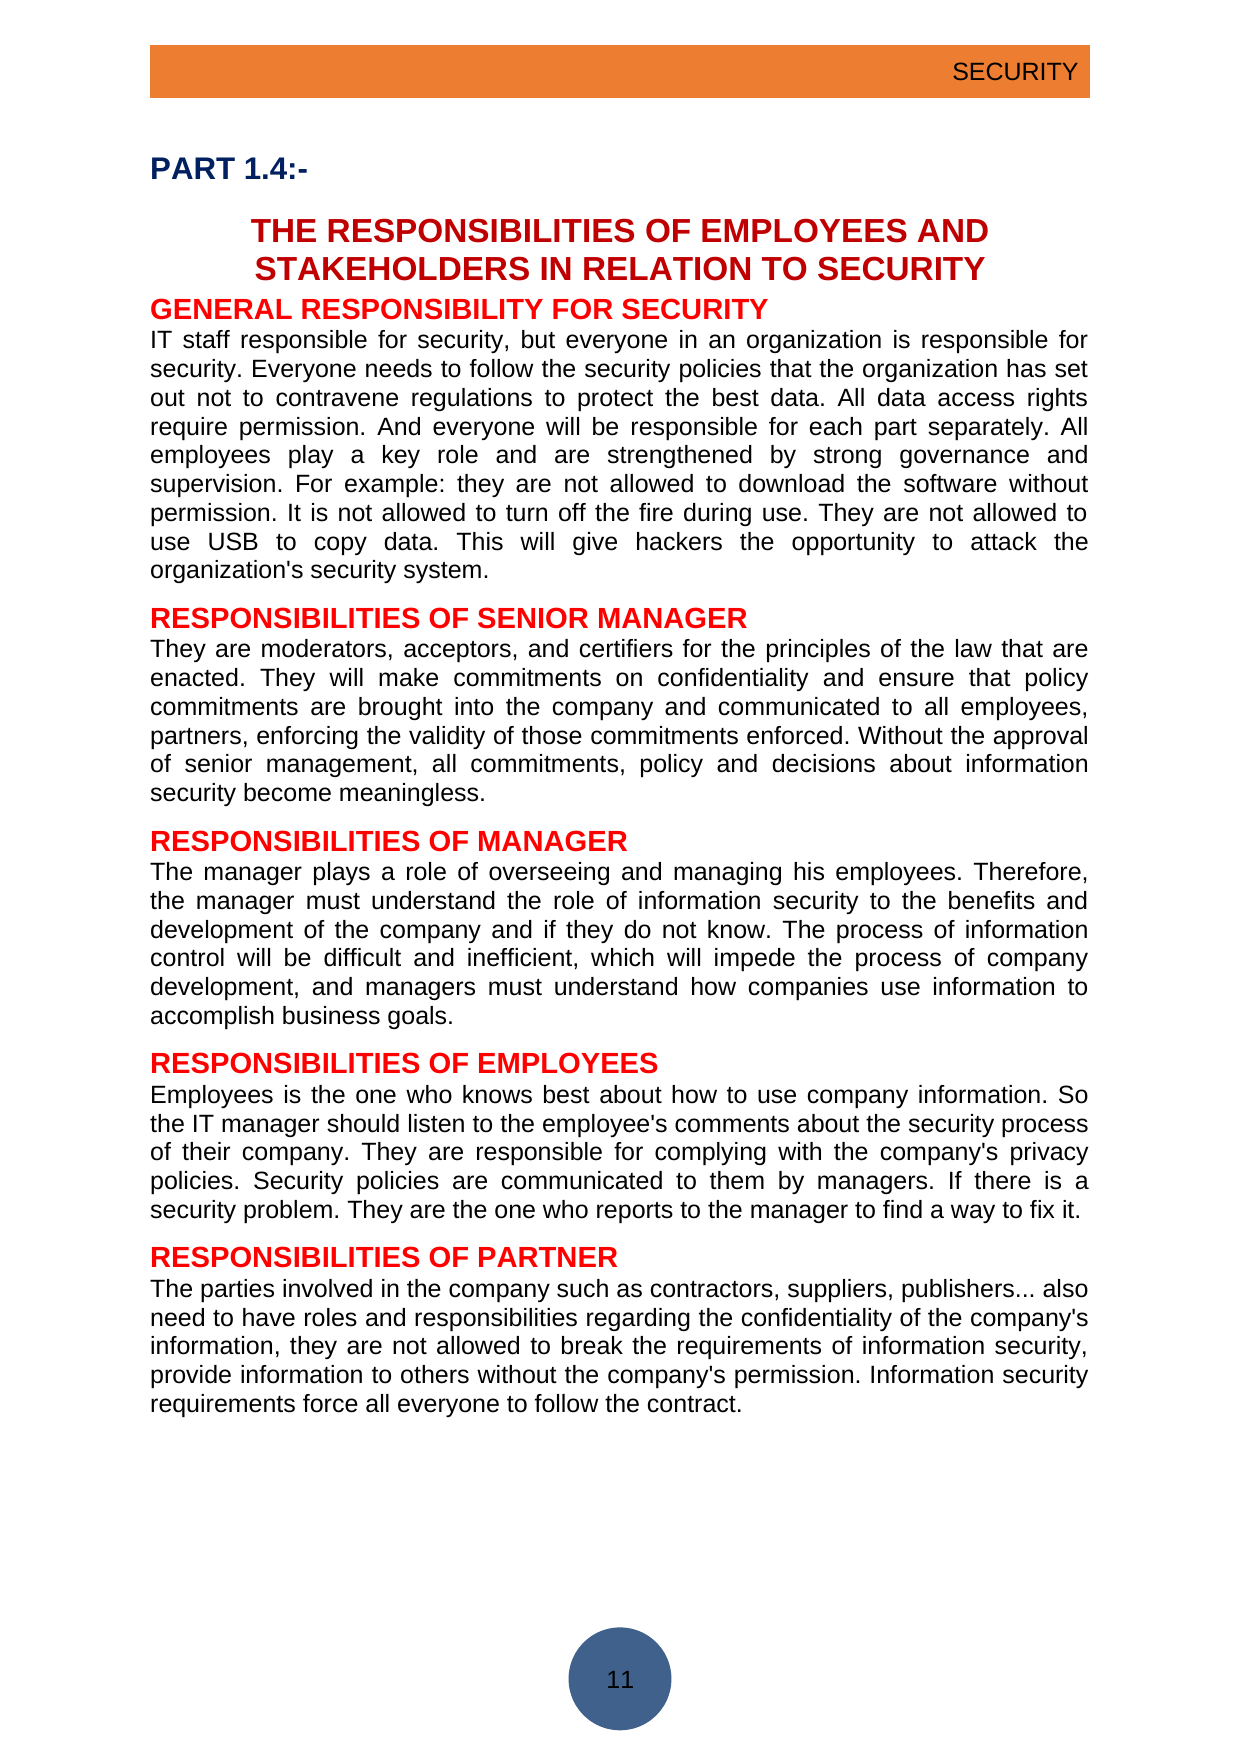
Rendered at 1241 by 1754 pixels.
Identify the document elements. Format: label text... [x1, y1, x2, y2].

subtitle RESPONSIBILITIES OF EMPLOYEES [150, 1046, 1090, 1080]
text They are moderators, acceptors, and certifiers for the principles of the law that are enacted. They will make commitments on confidentiality and ensure that policy commitments are brought into the company and communicated to all employees, partners, enforcing the validity of those commitments enforced. Without the approval of senior management, all commitments, policy and decisions about information security become meaningless. [150, 634, 1090, 807]
text Employees is the one who knows best about how to use company information. So the IT manager should listen to the employee's comments about the security process of their company. They are responsible for complying with the company's privacy policies. Security policies are communicated to them by managers. If there is a security problem. They are the one who reports to the manager to find a way to fix it. [150, 1080, 1090, 1224]
subtitle RESPONSIBILITIES OF PARTNER [150, 1240, 1090, 1274]
text PART 1.4:- [150, 150, 1090, 186]
subtitle THE RESPONSIBILITIES OF EMPLOYEES AND STAKEHOLDERS IN RELATION TO SECURITY [150, 211, 1090, 288]
text IT staff responsible for security, but everyone in an organization is responsible for security. Everyone needs to follow the security policies that the organization has set out not to contravene regulations to protect the best data. All data access rights require permission. And everyone will be responsible for each part separately. All employees play a key role and are strengthened by strong governance and supervision. For example: they are not allowed to download the software without permission. It is not allowed to turn off the fire during use. They are not allowed to use USB to copy data. This will give hackers the opportunity to attack the organization's security system. [150, 326, 1090, 584]
text The manager plays a role of overseeing and managing his employees. Therefore, the manager must understand the role of information security to the benefits and development of the company and if they do not know. The process of information control will be difficult and inefficient, which will impede the process of company development, and managers must understand how companies use information to accomplish business goals. [150, 857, 1090, 1030]
subtitle RESPONSIBILITIES OF SENIOR MANAGER [150, 601, 1090, 634]
subtitle RESPONSIBILITIES OF MANAGER [150, 824, 1090, 857]
subtitle GENERAL RESPONSIBILITY FOR SECURITY [150, 292, 1090, 326]
text The parties involved in the company such as contractors, suppliers, publishers... also need to have roles and responsibilities regarding the confidentiality of the company's information, they are not allowed to break the requirements of information security, provide information to others without the company's permission. Information security requirements force all everyone to follow the contract. [150, 1274, 1090, 1418]
